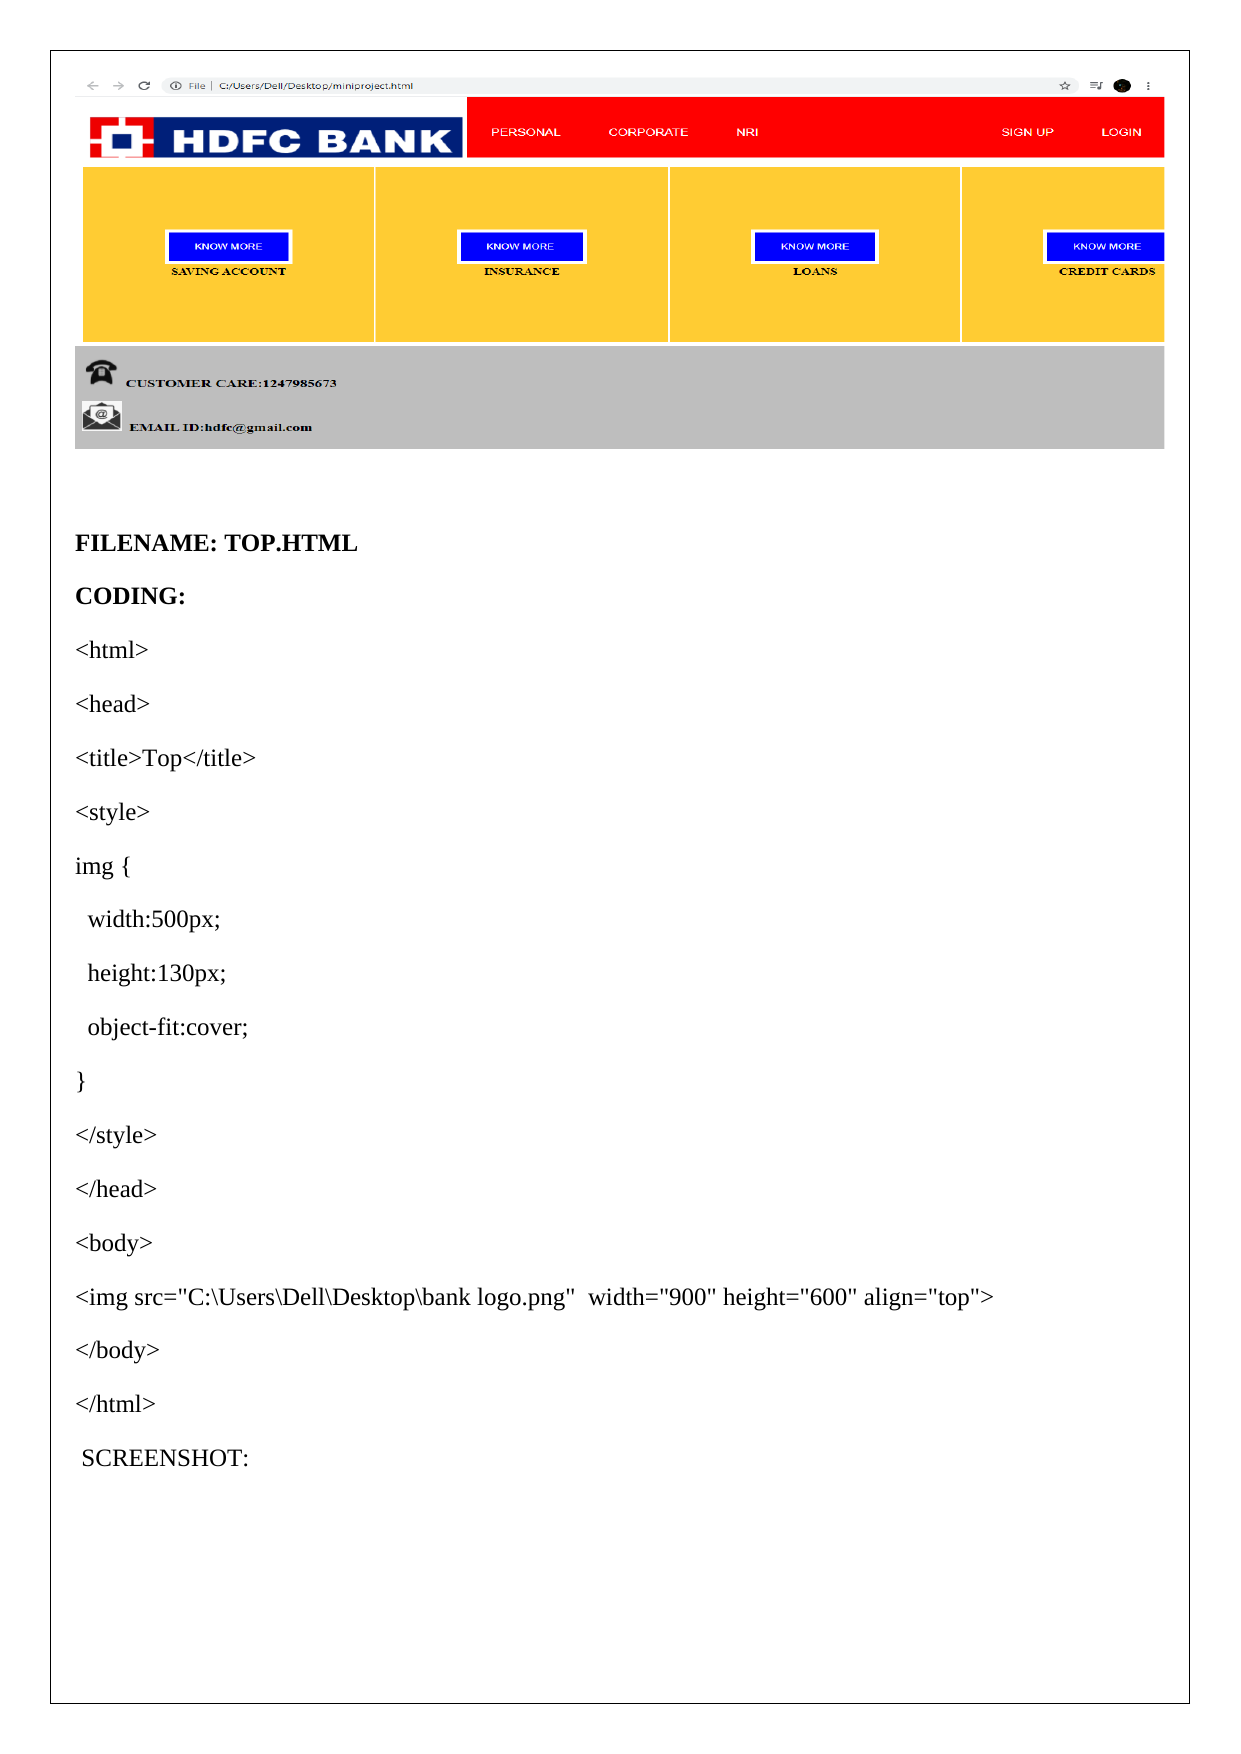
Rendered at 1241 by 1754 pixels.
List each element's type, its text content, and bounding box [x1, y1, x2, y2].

text <title>Top</title> [75, 743, 1165, 772]
text SCREENSHOT: [75, 1443, 1165, 1472]
text <style> [75, 797, 1165, 826]
text <body> [75, 1228, 1165, 1256]
text } [75, 1066, 1165, 1095]
picture [75, 75, 1165, 449]
text <html> [75, 635, 1165, 664]
text object-fit:cover; [75, 1012, 1165, 1041]
text </head> [75, 1174, 1165, 1203]
text FILENAME: TOP.HTML [75, 528, 1165, 556]
text height:130px; [75, 958, 1165, 987]
text <img src="C:\Users\Dell\Desktop\bank logo.png" width="900" height="600" align="top"> [75, 1282, 1165, 1310]
text CODING: [75, 581, 1165, 610]
text </style> [75, 1120, 1165, 1149]
text img { [75, 851, 1165, 879]
text <head> [75, 689, 1165, 718]
text </html> [75, 1389, 1165, 1418]
text width:500px; [75, 904, 1165, 933]
text </body> [75, 1335, 1165, 1364]
